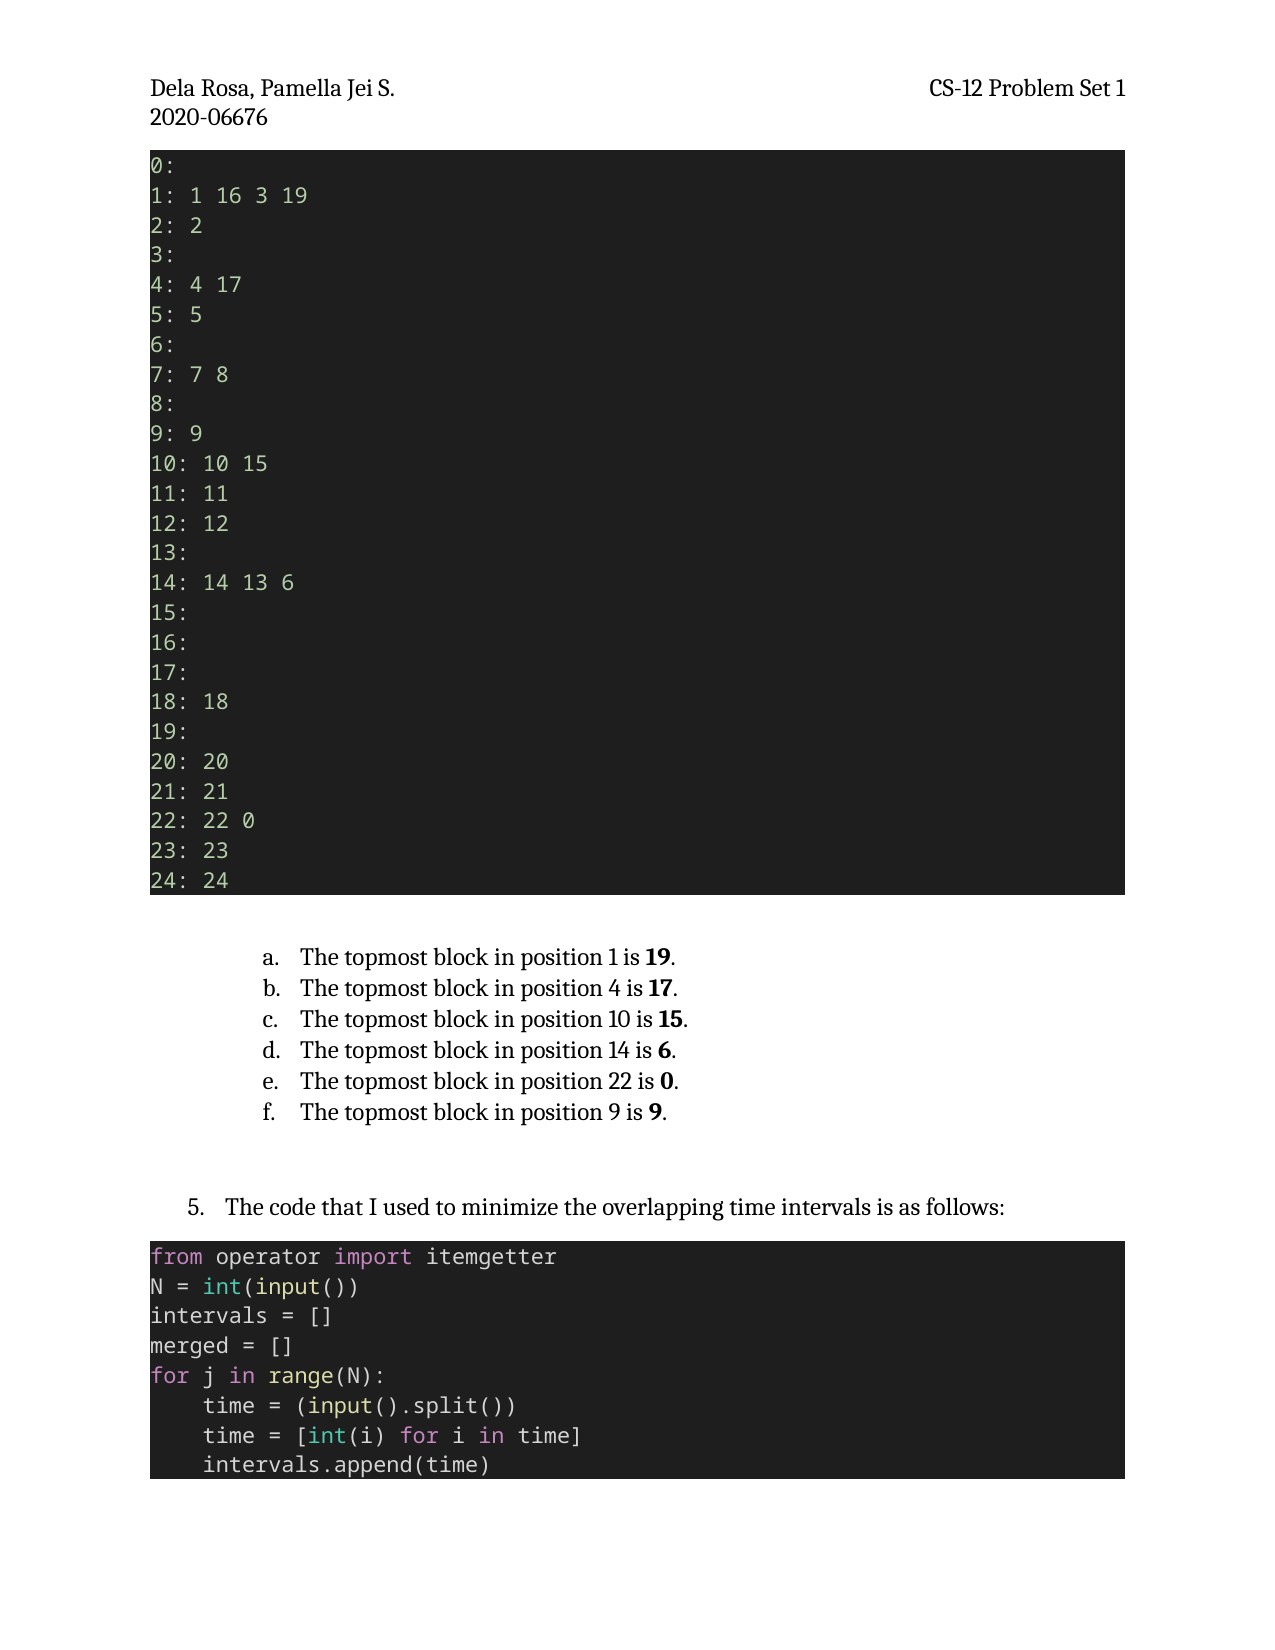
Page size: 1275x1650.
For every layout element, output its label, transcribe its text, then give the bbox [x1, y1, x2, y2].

text 8: [150, 388, 1125, 418]
text 23: 23 [150, 835, 1125, 865]
text merged = [] [150, 1330, 1125, 1360]
text 15: [150, 597, 1125, 627]
text 3: [150, 239, 1125, 269]
text 1: 1 16 3 19 [150, 180, 1125, 209]
text 17: [150, 656, 1125, 686]
list The topmost block in position 22 is 0. [262, 1067, 1125, 1095]
text 18: 18 [150, 686, 1125, 716]
text 7: 7 8 [150, 358, 1125, 388]
list The code that I used to minimize the overlapping time intervals is as follows: [187, 1193, 1125, 1222]
text for j in range(N): [150, 1360, 1125, 1390]
text 0: [150, 150, 1125, 180]
text 22: 22 0 [150, 805, 1125, 835]
text 11: 11 [150, 478, 1125, 507]
text time = (input().split()) [150, 1390, 1125, 1419]
text 9: 9 [150, 418, 1125, 448]
text time = [int(i) for i in time] [150, 1419, 1125, 1449]
text 10: 10 15 [150, 448, 1125, 478]
text 19: [150, 716, 1125, 746]
list The topmost block in position 4 is 17. [262, 973, 1125, 1002]
text 24: 24 [150, 865, 1125, 895]
text from operator import itemgetter [150, 1241, 1125, 1271]
text 2: 2 [150, 209, 1125, 239]
text 5: 5 [150, 299, 1125, 329]
text 13: [150, 537, 1125, 567]
text 16: [150, 627, 1125, 656]
list The topmost block in position 9 is 9. [262, 1098, 1125, 1126]
text N = int(input()) [150, 1271, 1125, 1300]
text intervals.append(time) [150, 1449, 1125, 1479]
list The topmost block in position 1 is 19. [262, 942, 1125, 971]
text 20: 20 [150, 746, 1125, 776]
text 12: 12 [150, 507, 1125, 537]
text 4: 4 17 [150, 269, 1125, 299]
list The topmost block in position 14 is 6. [262, 1036, 1125, 1064]
text 14: 14 13 6 [150, 567, 1125, 597]
text 6: [150, 329, 1125, 358]
text intervals = [] [150, 1300, 1125, 1330]
text 21: 21 [150, 776, 1125, 805]
list The topmost block in position 10 is 15. [262, 1004, 1125, 1033]
